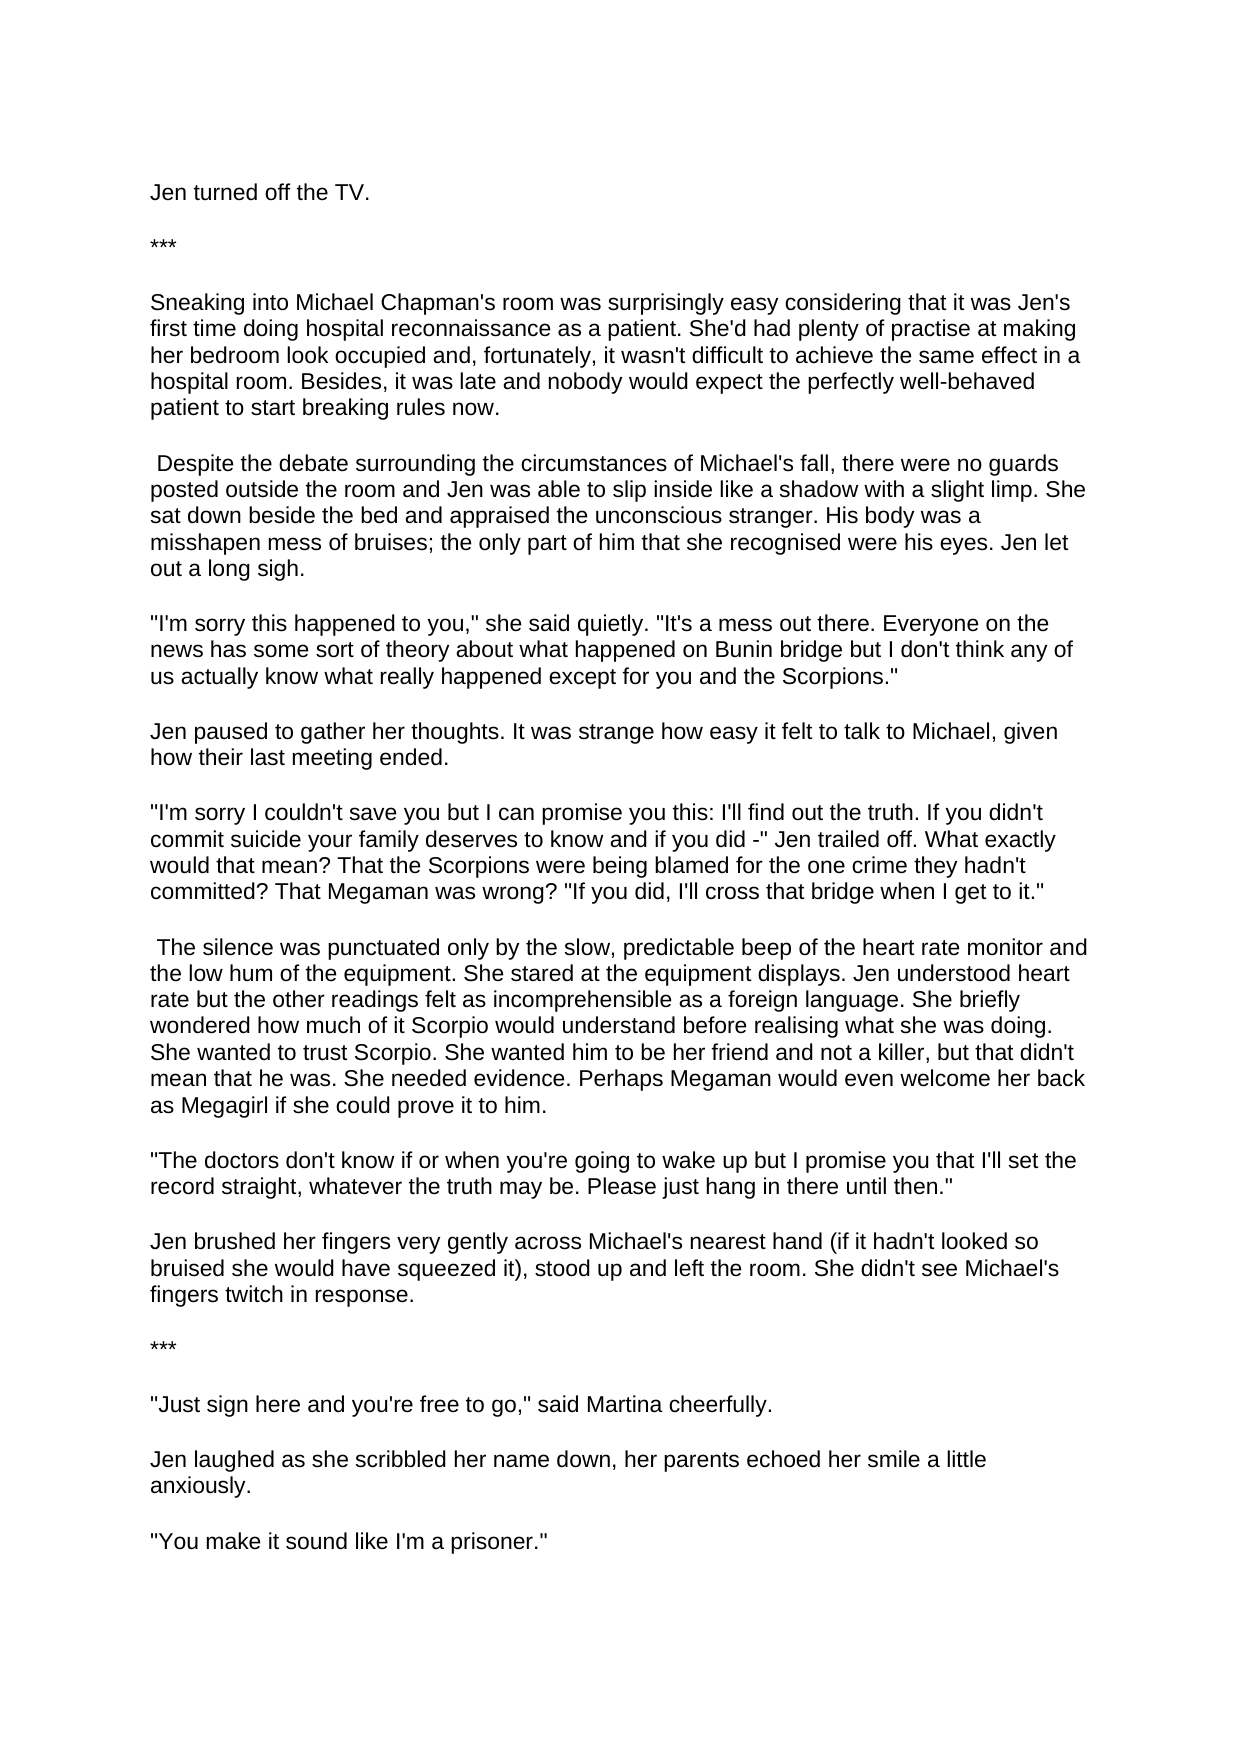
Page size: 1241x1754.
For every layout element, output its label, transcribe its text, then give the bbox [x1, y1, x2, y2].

text Jen paused to gather her thoughts. It was strange how easy it felt to talk to Michael, given how their last meeting ended. [150, 718, 1090, 771]
text "Just sign here and you're free to go," said Martina cheerfully. [150, 1391, 1090, 1417]
text Jen turned off the TV. [150, 179, 1090, 205]
text *** [150, 234, 1090, 260]
text Jen brushed her fingers very gently across Michael's nearest hand (if it hadn't looked so bruised she would have squeezed it), stood up and left the room. She didn't see Michael's fingers twitch in response. [150, 1228, 1090, 1307]
text "I'm sorry this happened to you," she said quietly. "It's a mess out there. Everyone on the news has some sort of theory about what happened on Bunin bridge but I don't think any of us actually know what really happened except for you and the Scorpions." [150, 610, 1090, 689]
text Despite the debate surrounding the circumstances of Michael's fall, there were no guards posted outside the room and Jen was able to slip inside like a shadow with a slight limp. She sat down beside the bed and appraised the unconscious stranger. His body was a misshapen mess of bruises; the only part of him that she recognised were his eyes. Jen let out a long sigh. [150, 449, 1090, 581]
text The silence was punctuated only by the slow, predictable beep of the heart rate monitor and the low hum of the equipment. She stared at the equipment displays. Jen understood heart rate but the other readings felt as incomprehensible as a foreign language. She briefly wondered how much of it Scorpio would understand before realising what she was doing. She wanted to trust Scorpio. She wanted him to be her friend and not a killer, but that didn't mean that he was. She needed evidence. Perhaps Megaman would even welcome her back as Megagirl if she could prove it to him. [150, 933, 1090, 1118]
text "The doctors don't know if or when you're going to wake up but I promise you that I'll set the record straight, whatever the truth may be. Please just hang in there until then." [150, 1147, 1090, 1199]
text "You make it sound like I'm a prisoner." [150, 1528, 1090, 1554]
text Jen laughed as she scribbled her name down, her parents echoed her smile a little anxiously. [150, 1446, 1090, 1499]
text "I'm sorry I couldn't save you but I can promise you this: I'll find out the truth. If you didn't commit suicide your family deserves to know and if you did -" Jen trailed off. What exactly would that mean? That the Scorpions were being blamed for the one crime they hadn't committed? That Megaman was wrong? "If you did, I'll cross that bridge when I get to it." [150, 799, 1090, 905]
text Sneaking into Michael Chapman's room was surprisingly easy considering that it was Jen's first time doing hospital reconnaissance as a patient. She'd had plenty of practise at making her bedroom look occupied and, fortunately, it wasn't difficult to achieve the same effect in a hospital room. Besides, it was late and nobody would expect the perfectly well-behaved patient to start breaking rules now. [150, 289, 1090, 421]
text *** [150, 1336, 1090, 1362]
